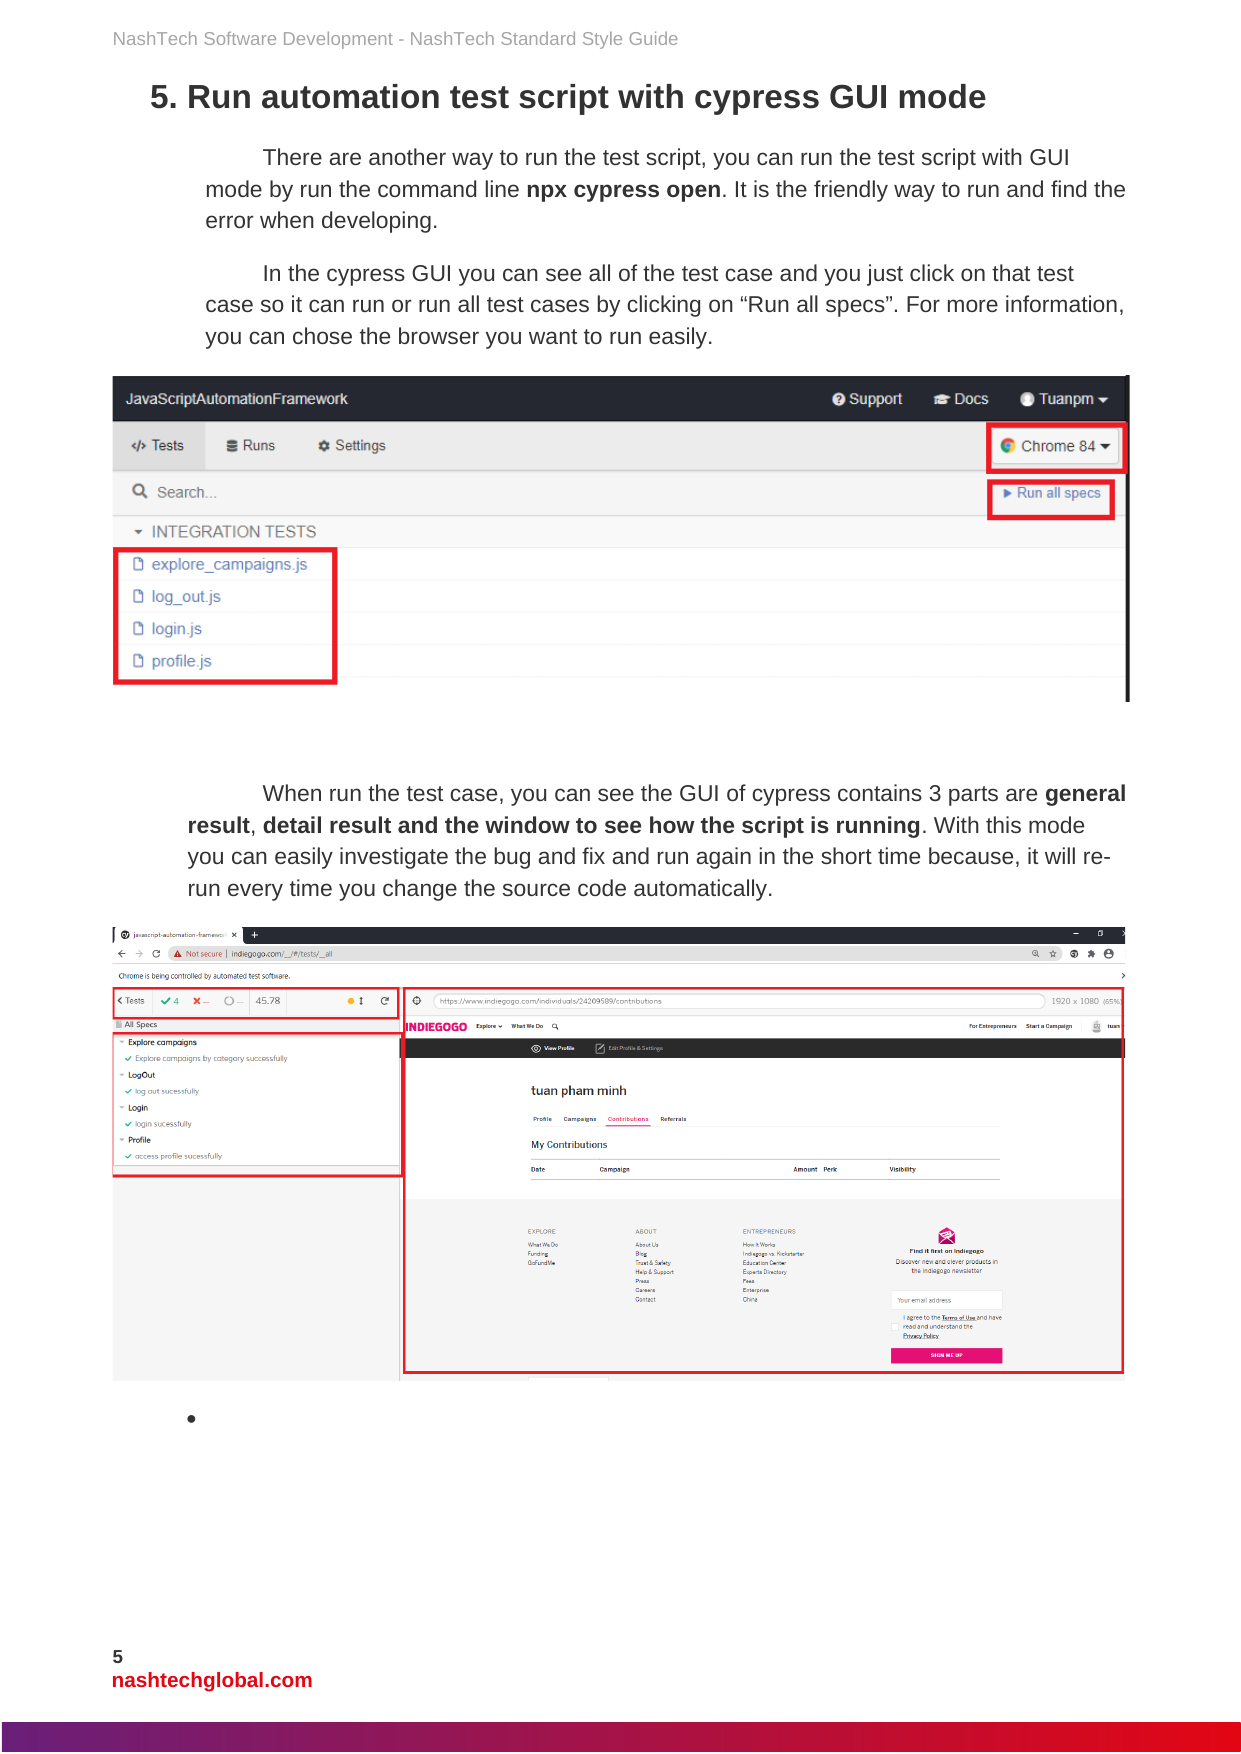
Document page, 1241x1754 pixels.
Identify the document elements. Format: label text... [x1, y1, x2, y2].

text There are another way to run the test script, you can run the test script with GUI mode by run the command line npx cypress open. It is the friendly way to run and find the error when developing. [205, 144, 1128, 233]
subtitle 5. Run automation test script with cypress GUI mode [150, 77, 1128, 116]
picture [112, 375, 1130, 702]
text When run the test case, you can see the GUI of cypress contains 3 parts are general result, detail result and the window to see how the script is running. With this mode you can easily investigate the bug and fix and run again in the short time because, it will re-run every time you change the source code automatically. [187, 780, 1128, 901]
text In the cypress GUI you can see all of the test case and you just click on that test case so it can run or run all test cases by clicking on “Run all specs”. For more information, you can chose the browser you want to run easily. [205, 259, 1128, 349]
picture [112, 927, 1125, 1381]
